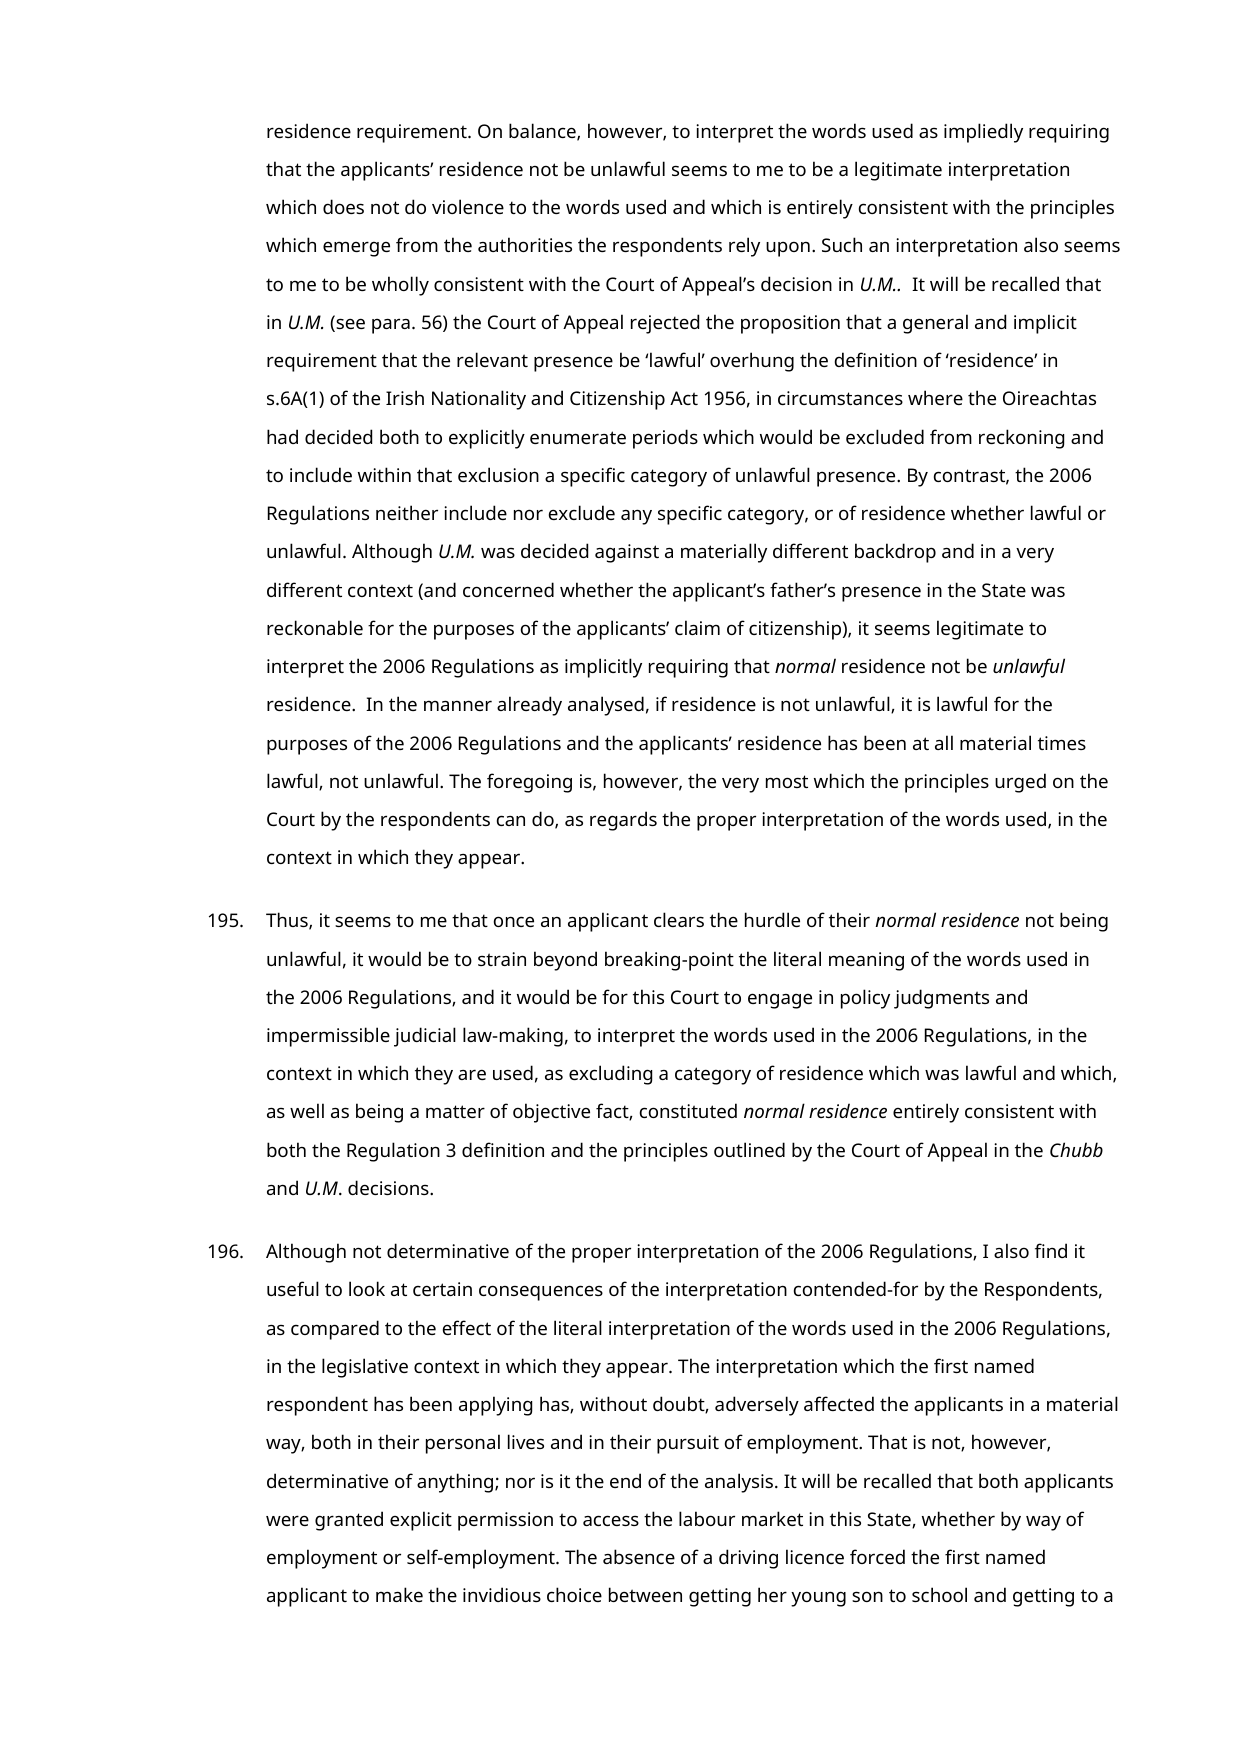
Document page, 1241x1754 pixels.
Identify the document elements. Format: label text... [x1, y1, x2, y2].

text 195. Thus, it seems to me that once an applicant clears the hurdle of their normal residence not being unlawful, it would be to strain beyond breaking-point the literal meaning of the words used in the 2006 Regulations, and it would be for this Court to engage in policy judgments and impermissible judicial law-making, to interpret the words used in the 2006 Regulations, in the context in which they are used, as excluding a category of residence which was lawful and which, as well as being a matter of objective fact, constituted normal residence entirely consistent with both the Regulation 3 definition and the principles outlined by the Court of Appeal in the Chubb and U.M. decisions. [207, 908, 1122, 1201]
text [207, 118, 1122, 870]
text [207, 1238, 1122, 1608]
